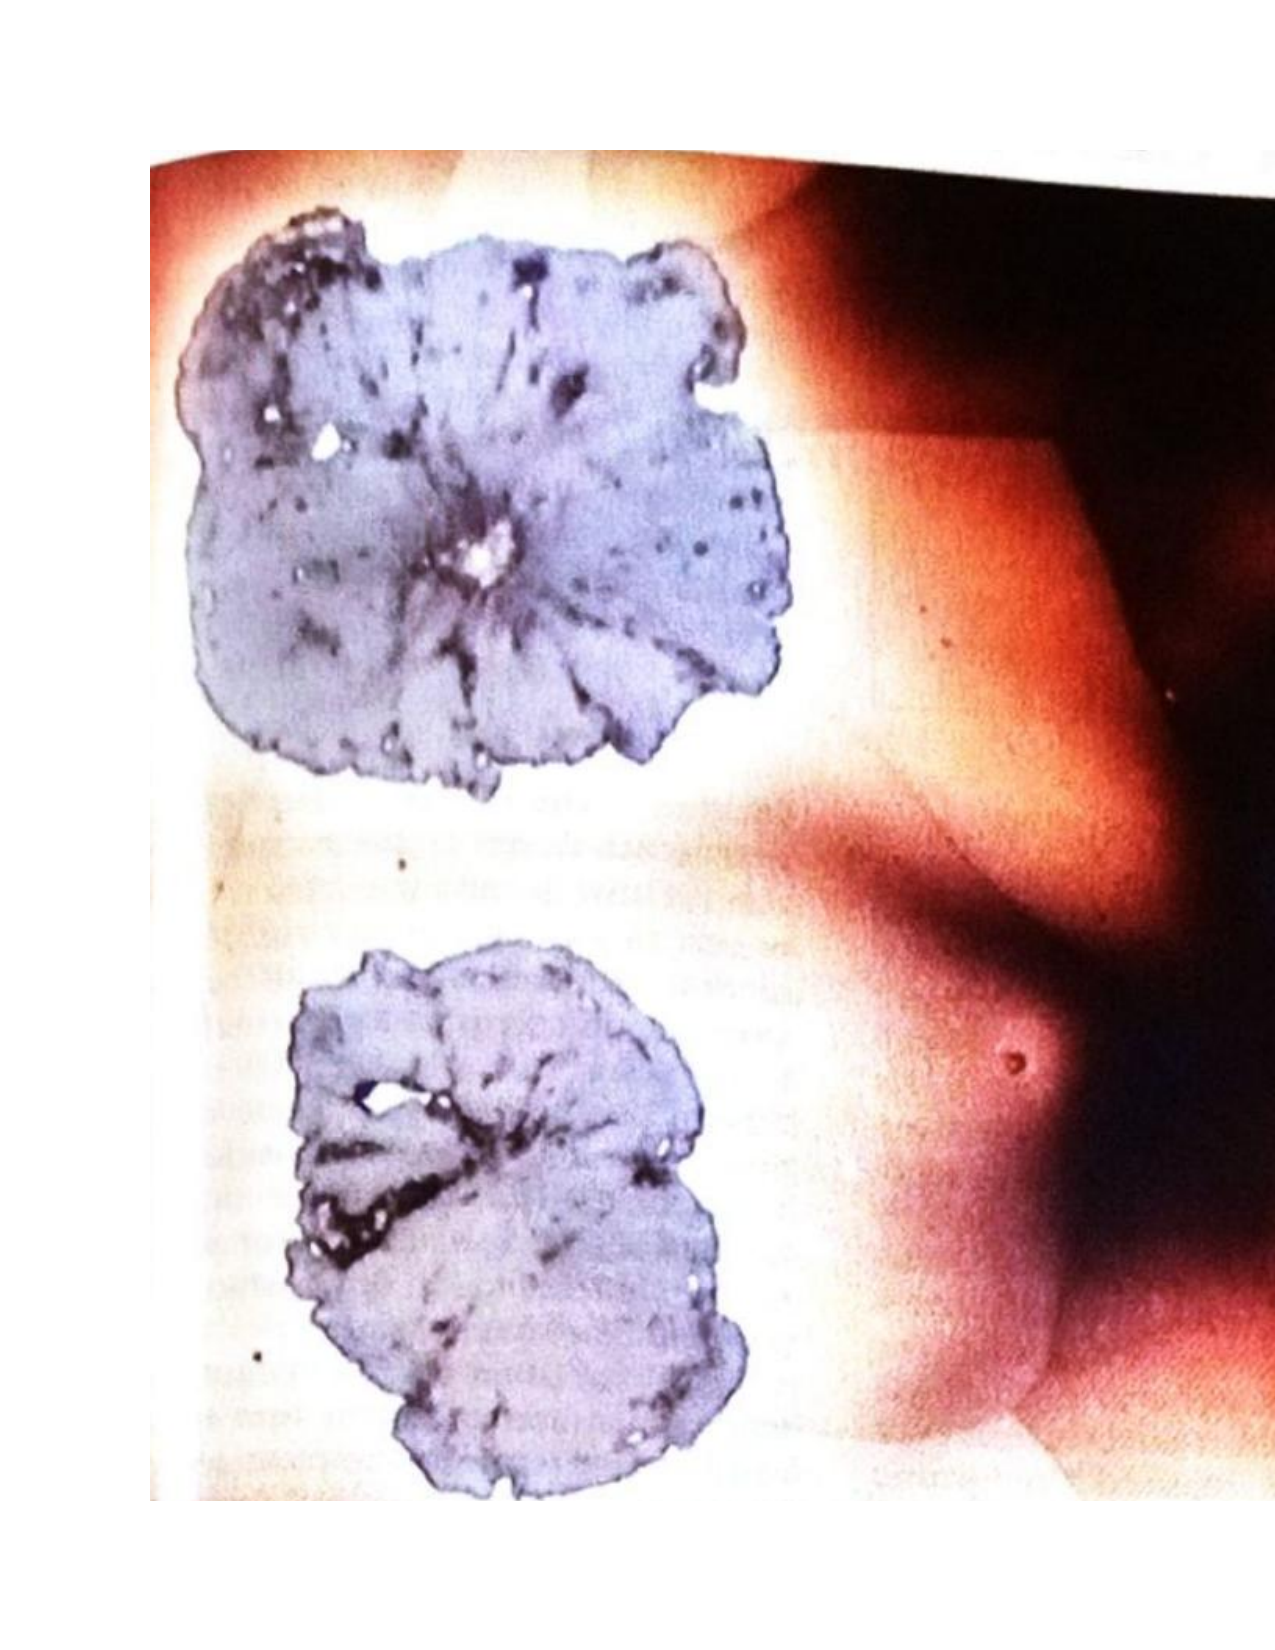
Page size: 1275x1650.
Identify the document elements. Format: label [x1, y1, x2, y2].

picture [150, 150, 1275, 1501]
